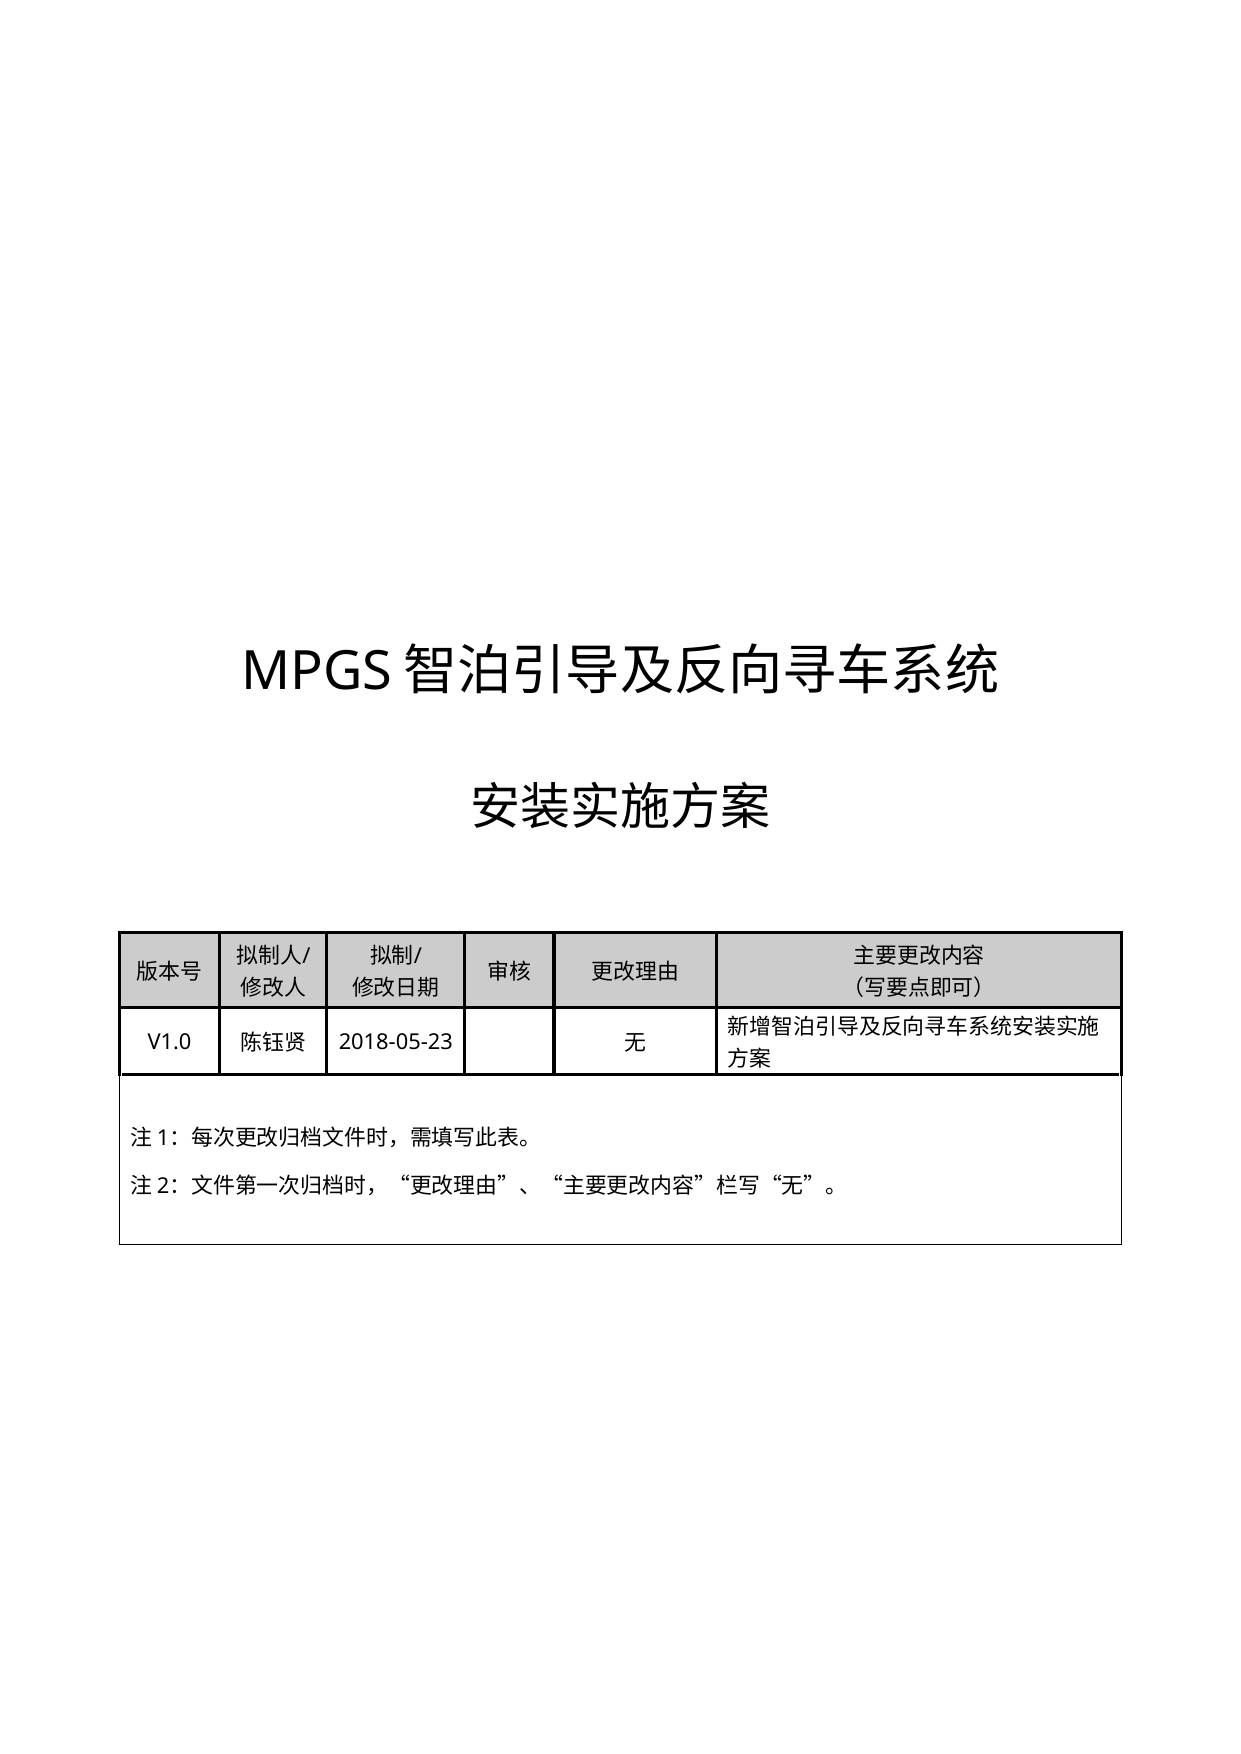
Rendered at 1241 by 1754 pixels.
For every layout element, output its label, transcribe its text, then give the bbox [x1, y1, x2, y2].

table_cell V1.0 [121, 1009, 218, 1072]
table_cell 无 [556, 1009, 715, 1072]
table_header 更改理由 [556, 934, 715, 1006]
table_header 审核 [466, 934, 552, 1006]
table_cell [466, 1009, 552, 1072]
table_cell 新增智泊引导及反向寻车系统安装实施方案 [718, 1009, 1120, 1072]
table_cell 注1：每次更改归档文件时，需填写此表。 注2：文件第一次归档时，“更改理由”、“主要更改内容”栏写“无”。 [120, 1073, 1121, 1244]
text 安装实施方案 [112, 754, 1128, 851]
table_cell 陈钰贤 [221, 1009, 325, 1072]
text MPGS智泊引导及反向寻车系统 [112, 617, 1128, 714]
table_cell 2018-05-23 [328, 1009, 463, 1072]
table_header 主要更改内容 （写要点即可） [718, 934, 1120, 1006]
table_header 拟制人/ 修改人 [221, 934, 325, 1006]
table_header 拟制/ 修改日期 [328, 934, 463, 1006]
table_header 版本号 [121, 934, 218, 1006]
